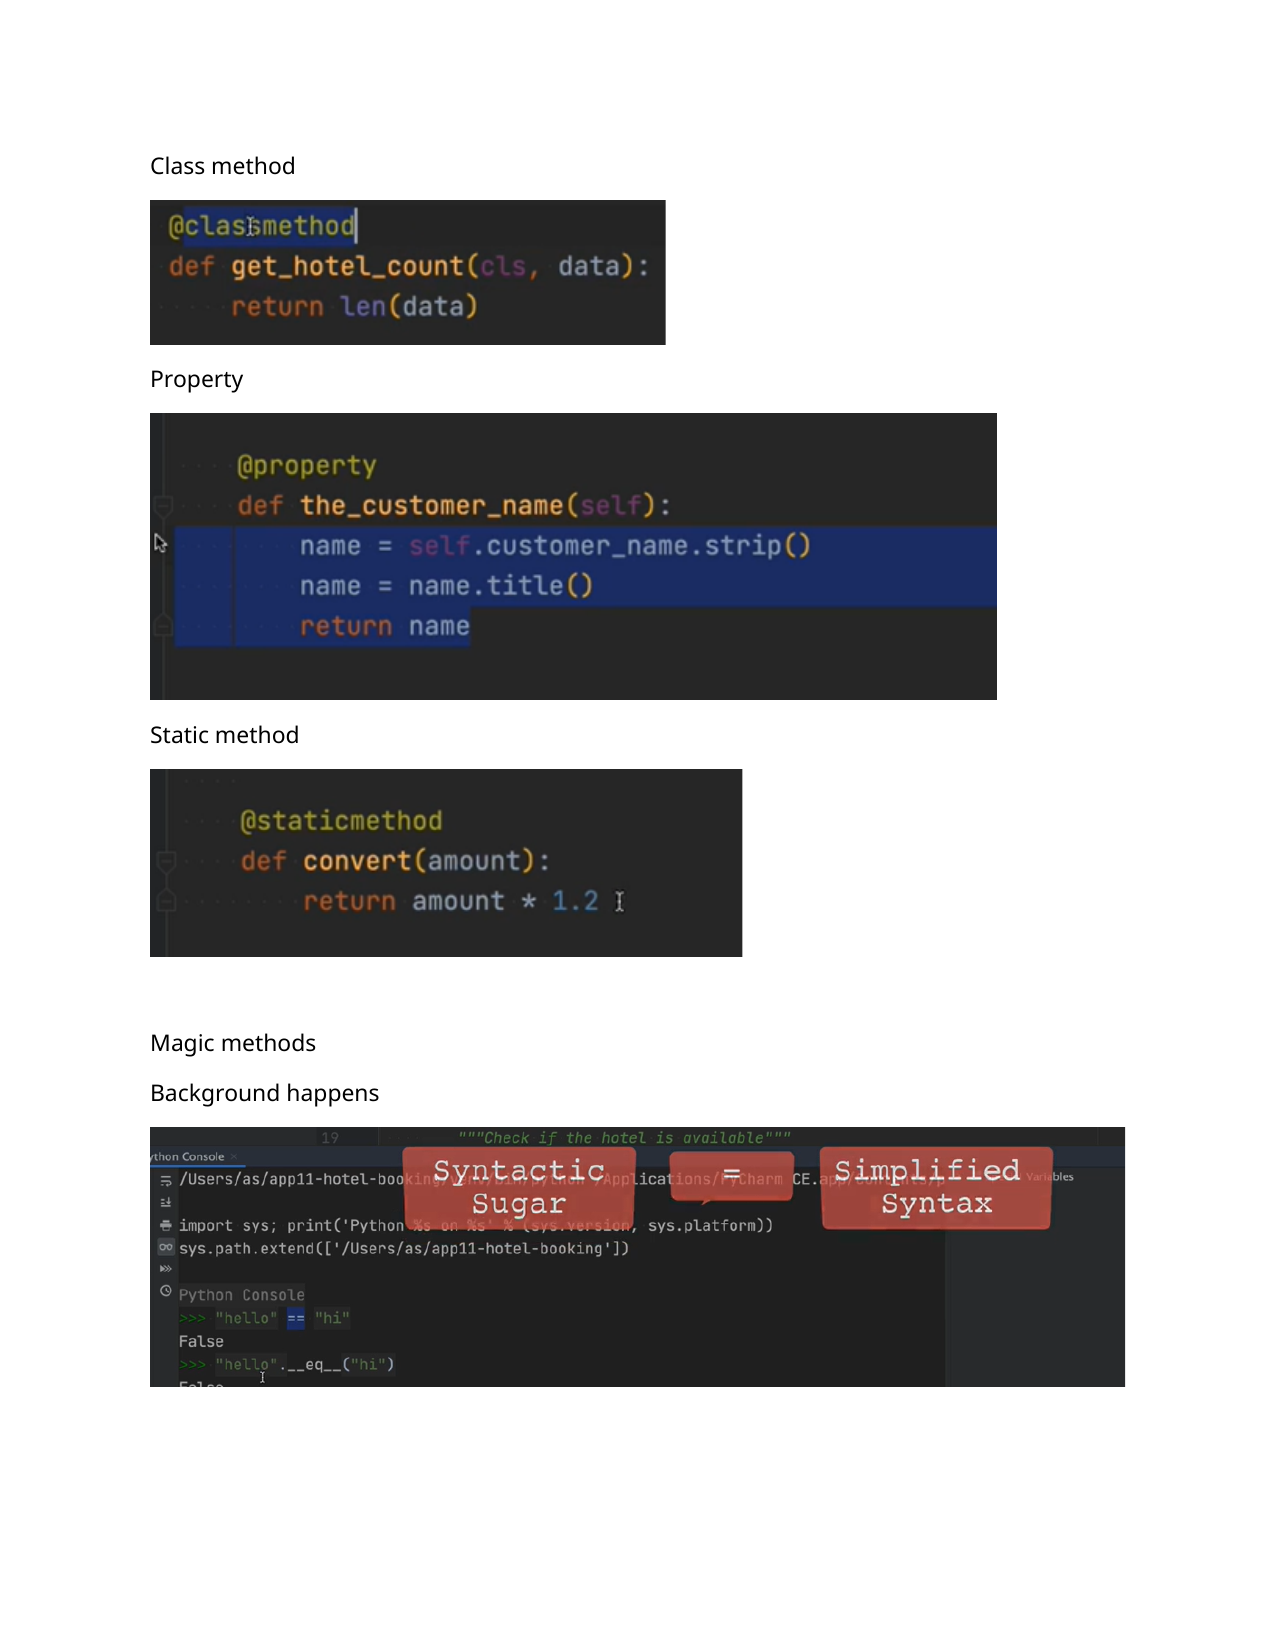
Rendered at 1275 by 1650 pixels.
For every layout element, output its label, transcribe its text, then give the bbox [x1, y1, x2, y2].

text Static method [150, 719, 1125, 750]
text Magic methods [150, 1026, 1125, 1058]
picture [150, 1127, 1125, 1387]
text Background happens [150, 1077, 1125, 1108]
picture [150, 200, 666, 345]
picture [150, 413, 997, 700]
text Class method [150, 150, 1125, 181]
text Property [150, 363, 1125, 394]
picture [150, 769, 743, 957]
